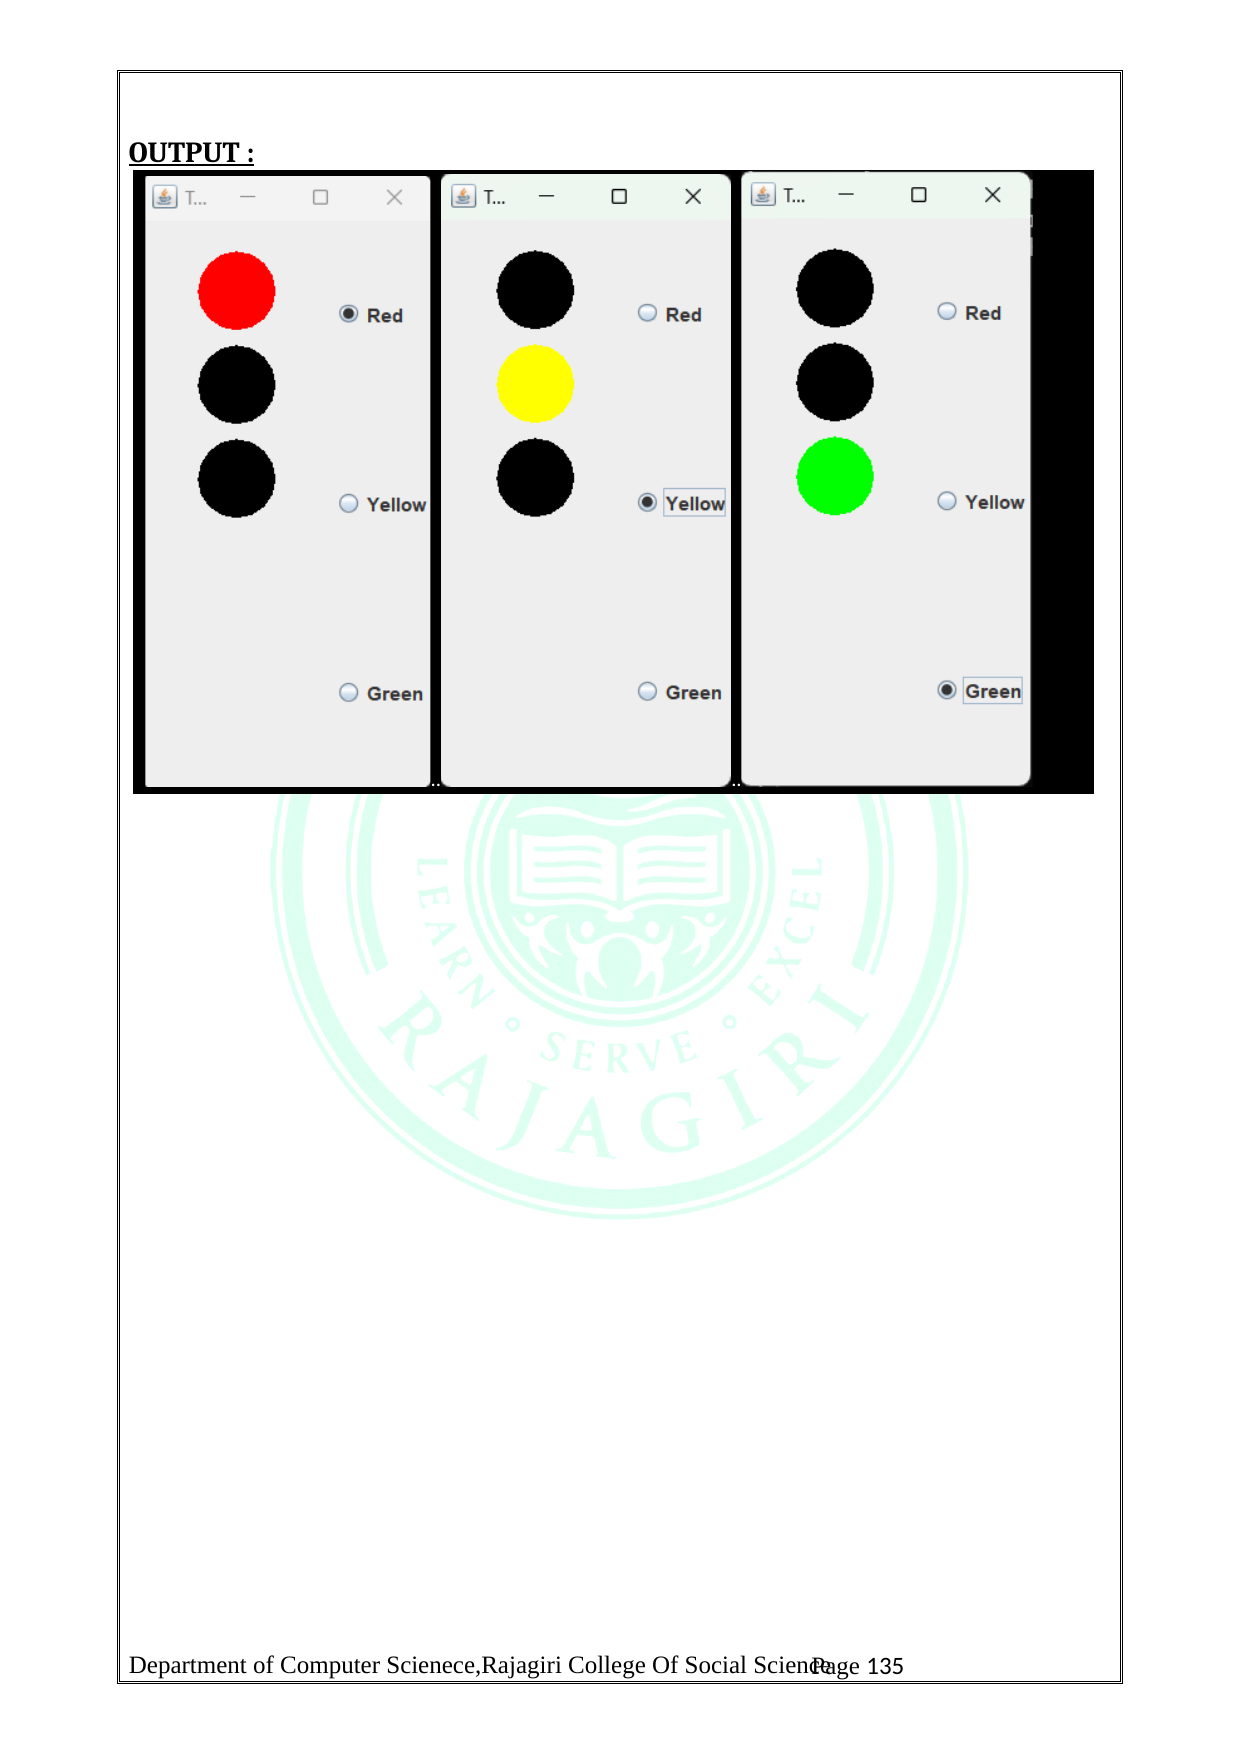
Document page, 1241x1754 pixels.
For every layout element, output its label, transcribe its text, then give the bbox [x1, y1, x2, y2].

table_header .... [135, 172, 1092, 792]
text OUTPUT : [129, 136, 1111, 170]
picture [441, 174, 731, 787]
picture [741, 171, 1033, 787]
picture [145, 176, 431, 787]
